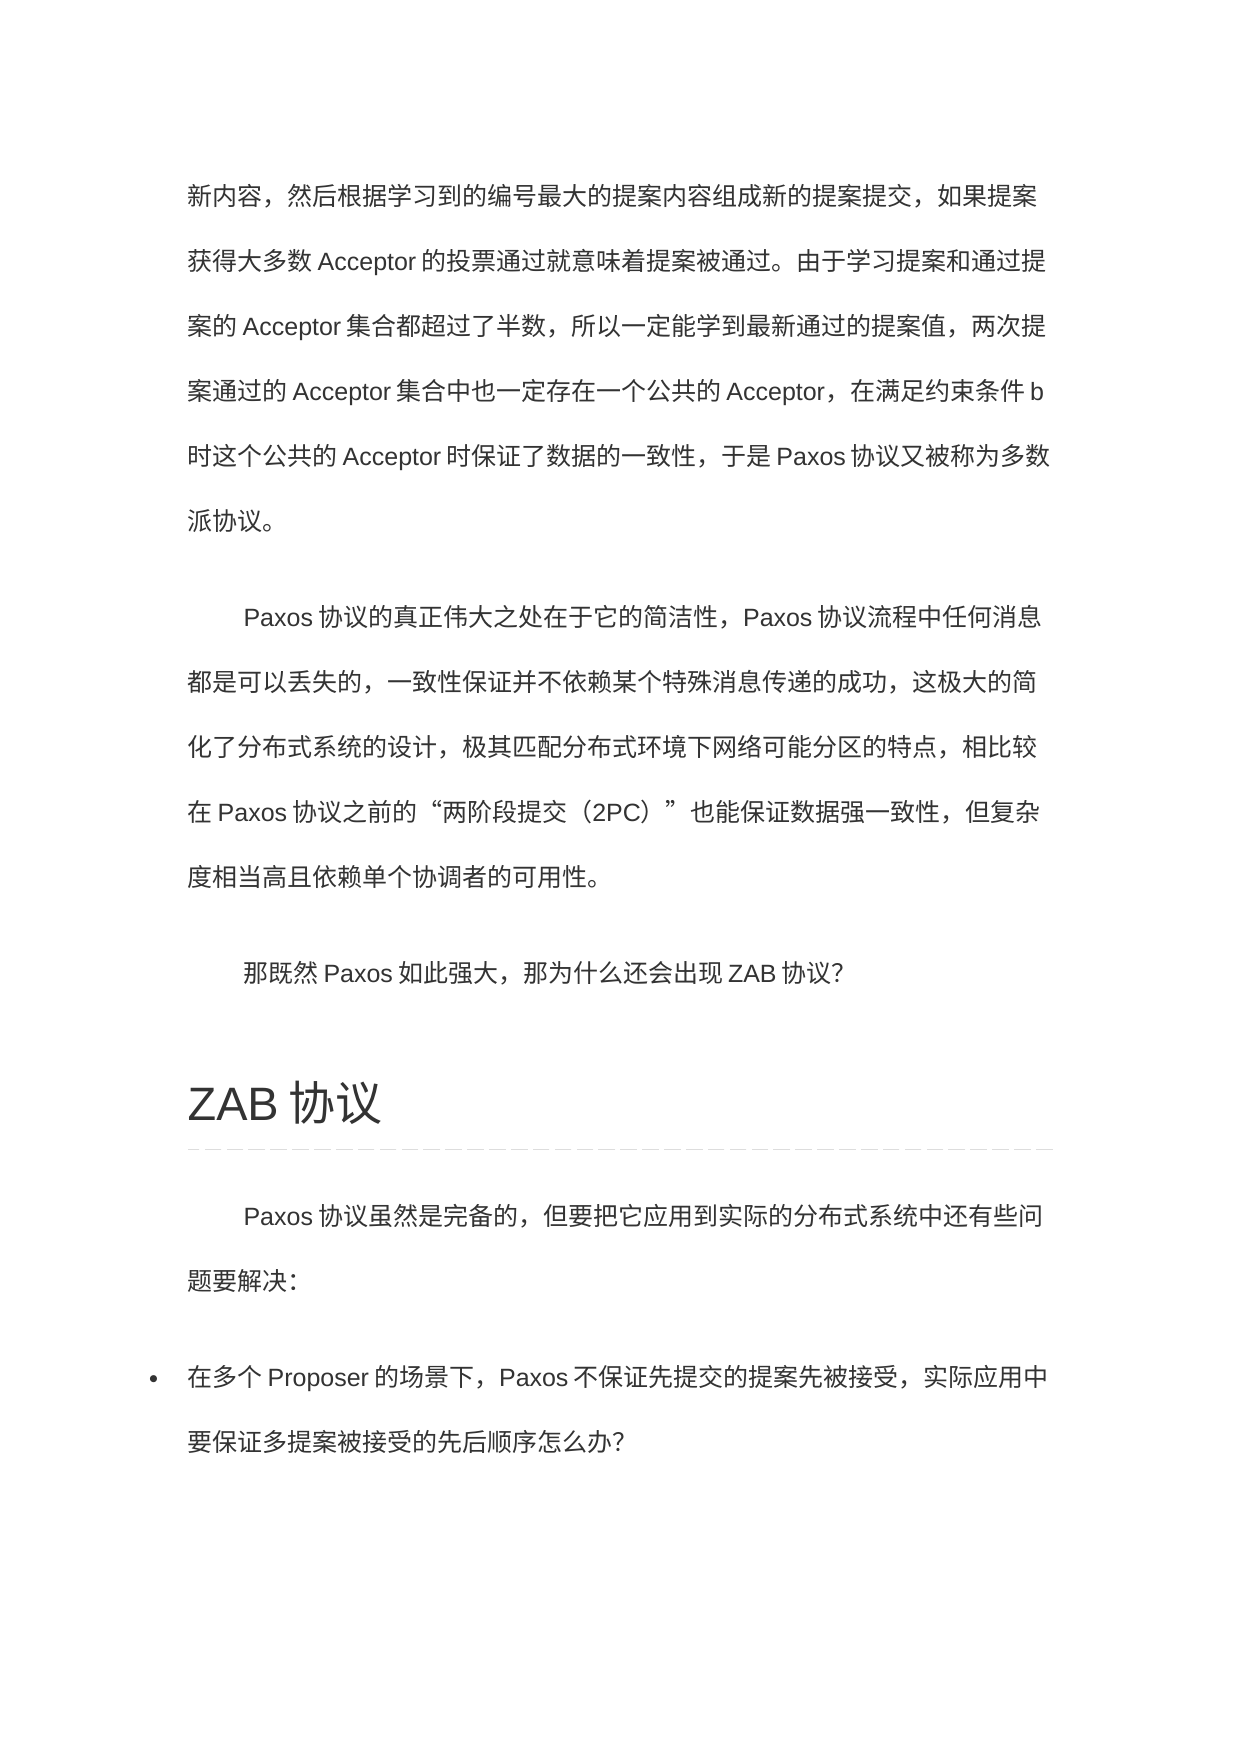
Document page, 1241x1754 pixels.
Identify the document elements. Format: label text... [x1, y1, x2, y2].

list 在多个Proposer的场景下，Paxos不保证先提交的提案先被接受，实际应用中要保证多提案被接受的先后顺序怎么办？ [150, 1343, 1053, 1473]
text 那既然Paxos如此强大，那为什么还会出现ZAB协议？ [187, 939, 1053, 1004]
text Paxos协议的真正伟大之处在于它的简洁性，Paxos协议流程中任何消息都是可以丢失的，一致性保证并不依赖某个特殊消息传递的成功，这极大的简化了分布式系统的设计，极其匹配分布式环境下网络可能分区的特点，相比较在Paxos协议之前的“两阶段提交（2PC）”也能保证数据强一致性，但复杂度相当高且依赖单个协调者的可用性。 [187, 583, 1053, 908]
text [187, 162, 1053, 552]
text ZAB协议 [187, 1051, 1053, 1150]
text Paxos协议虽然是完备的，但要把它应用到实际的分布式系统中还有些问题要解决： [187, 1182, 1053, 1312]
